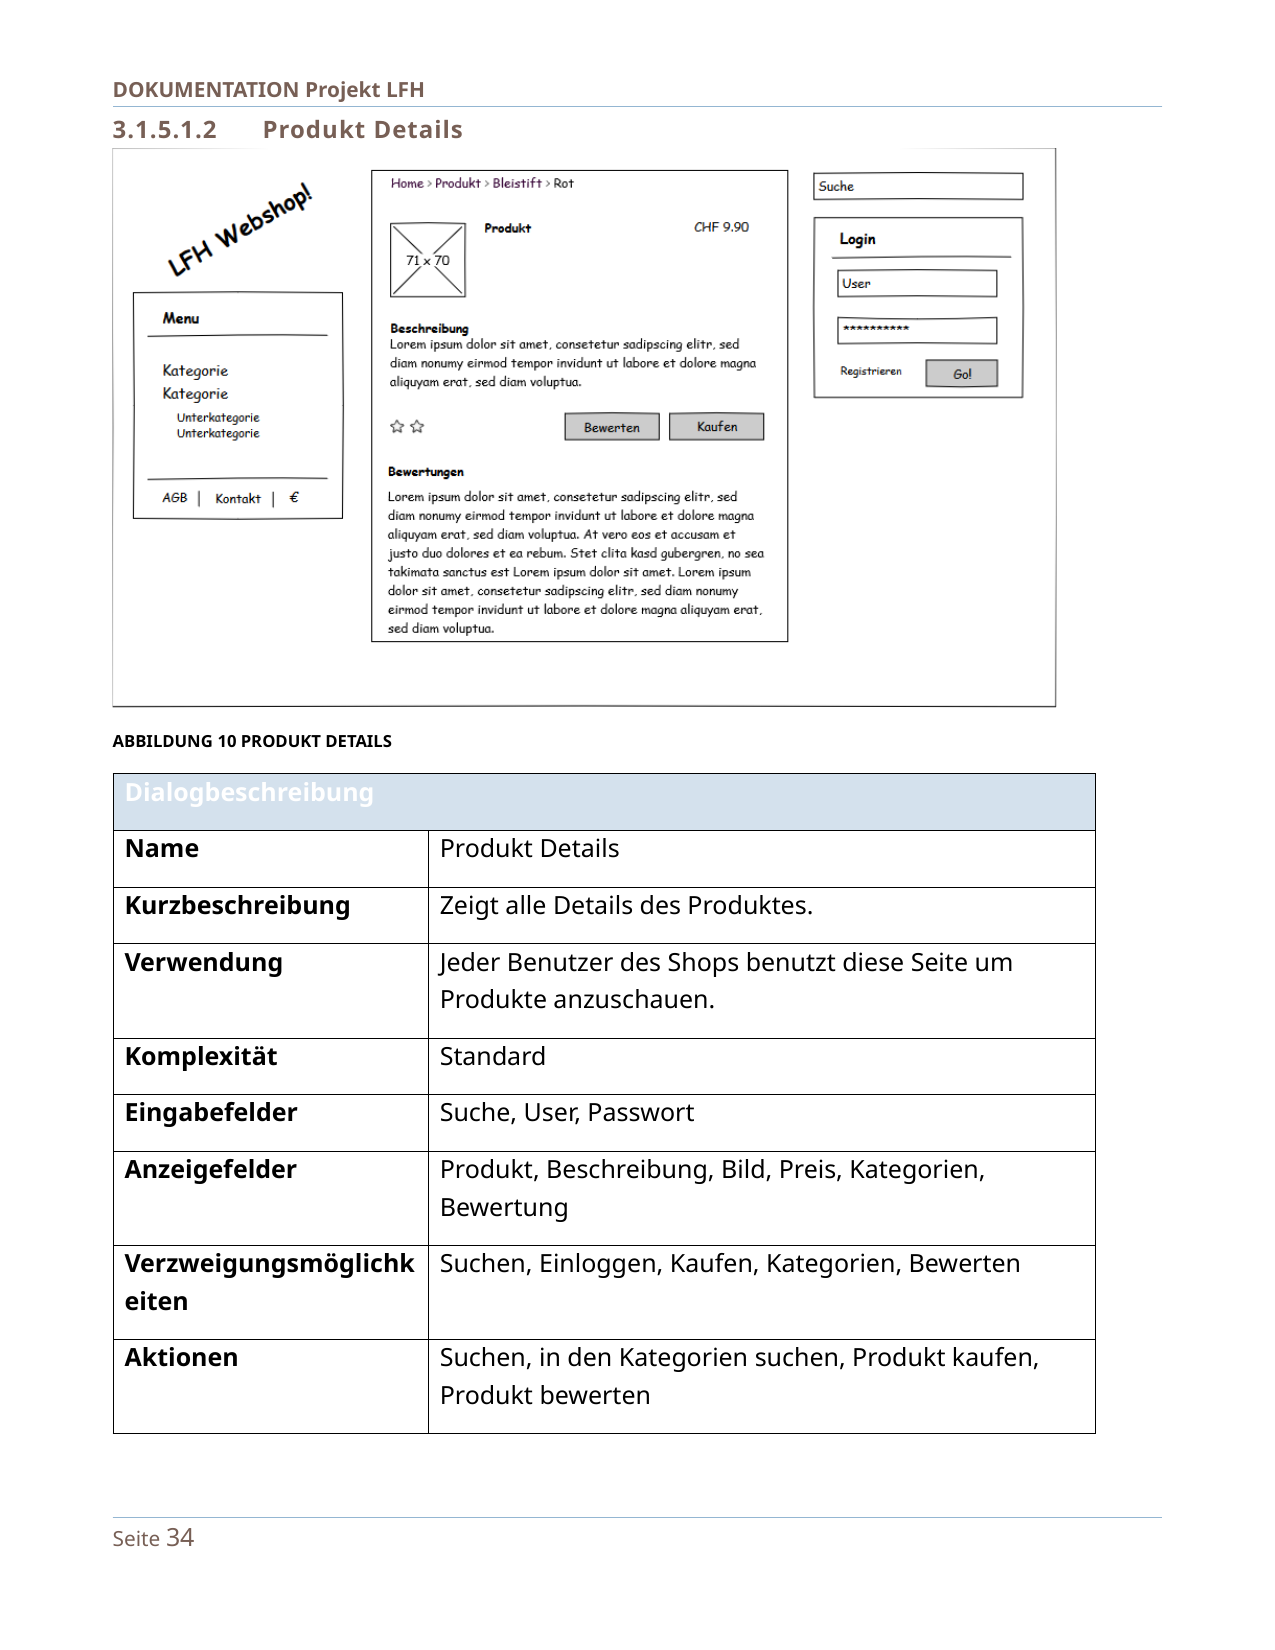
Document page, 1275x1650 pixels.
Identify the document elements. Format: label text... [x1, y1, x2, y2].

table_cell Anzeigefelder [114, 1152, 428, 1245]
picture [112, 148, 1057, 708]
table_cell Verzweigungsmöglichkeiten [114, 1246, 428, 1339]
table_header Dialogbeschreibung [114, 774, 1095, 830]
table_cell Name [114, 831, 428, 887]
table_cell Produkt Details [429, 831, 1095, 887]
table_cell Standard [429, 1039, 1095, 1094]
text Abbildung 10 Produkt Details [112, 730, 1162, 752]
table_cell Produkt, Beschreibung, Bild, Preis, Kategorien, Bewertung [429, 1152, 1095, 1245]
table_cell Kurzbeschreibung [114, 888, 428, 943]
table_cell Jeder Benutzer des Shops benutzt diese Seite um Produkte anzuschauen. [429, 944, 1095, 1037]
table_cell Zeigt alle Details des Produktes. [429, 888, 1095, 943]
subtitle Produkt Details [112, 112, 1162, 145]
table_cell Komplexität [114, 1039, 428, 1094]
table_cell Verwendung [114, 944, 428, 1037]
table_cell Suchen, Einloggen, Kaufen, Kategorien, Bewerten [429, 1246, 1095, 1339]
table_cell Eingabefelder [114, 1095, 428, 1151]
table_cell Suchen, in den Kategorien suchen, Produkt kaufen, Produkt bewerten [429, 1340, 1095, 1433]
table_cell Aktionen [114, 1340, 428, 1433]
table_cell Suche, User, Passwort [429, 1095, 1095, 1151]
